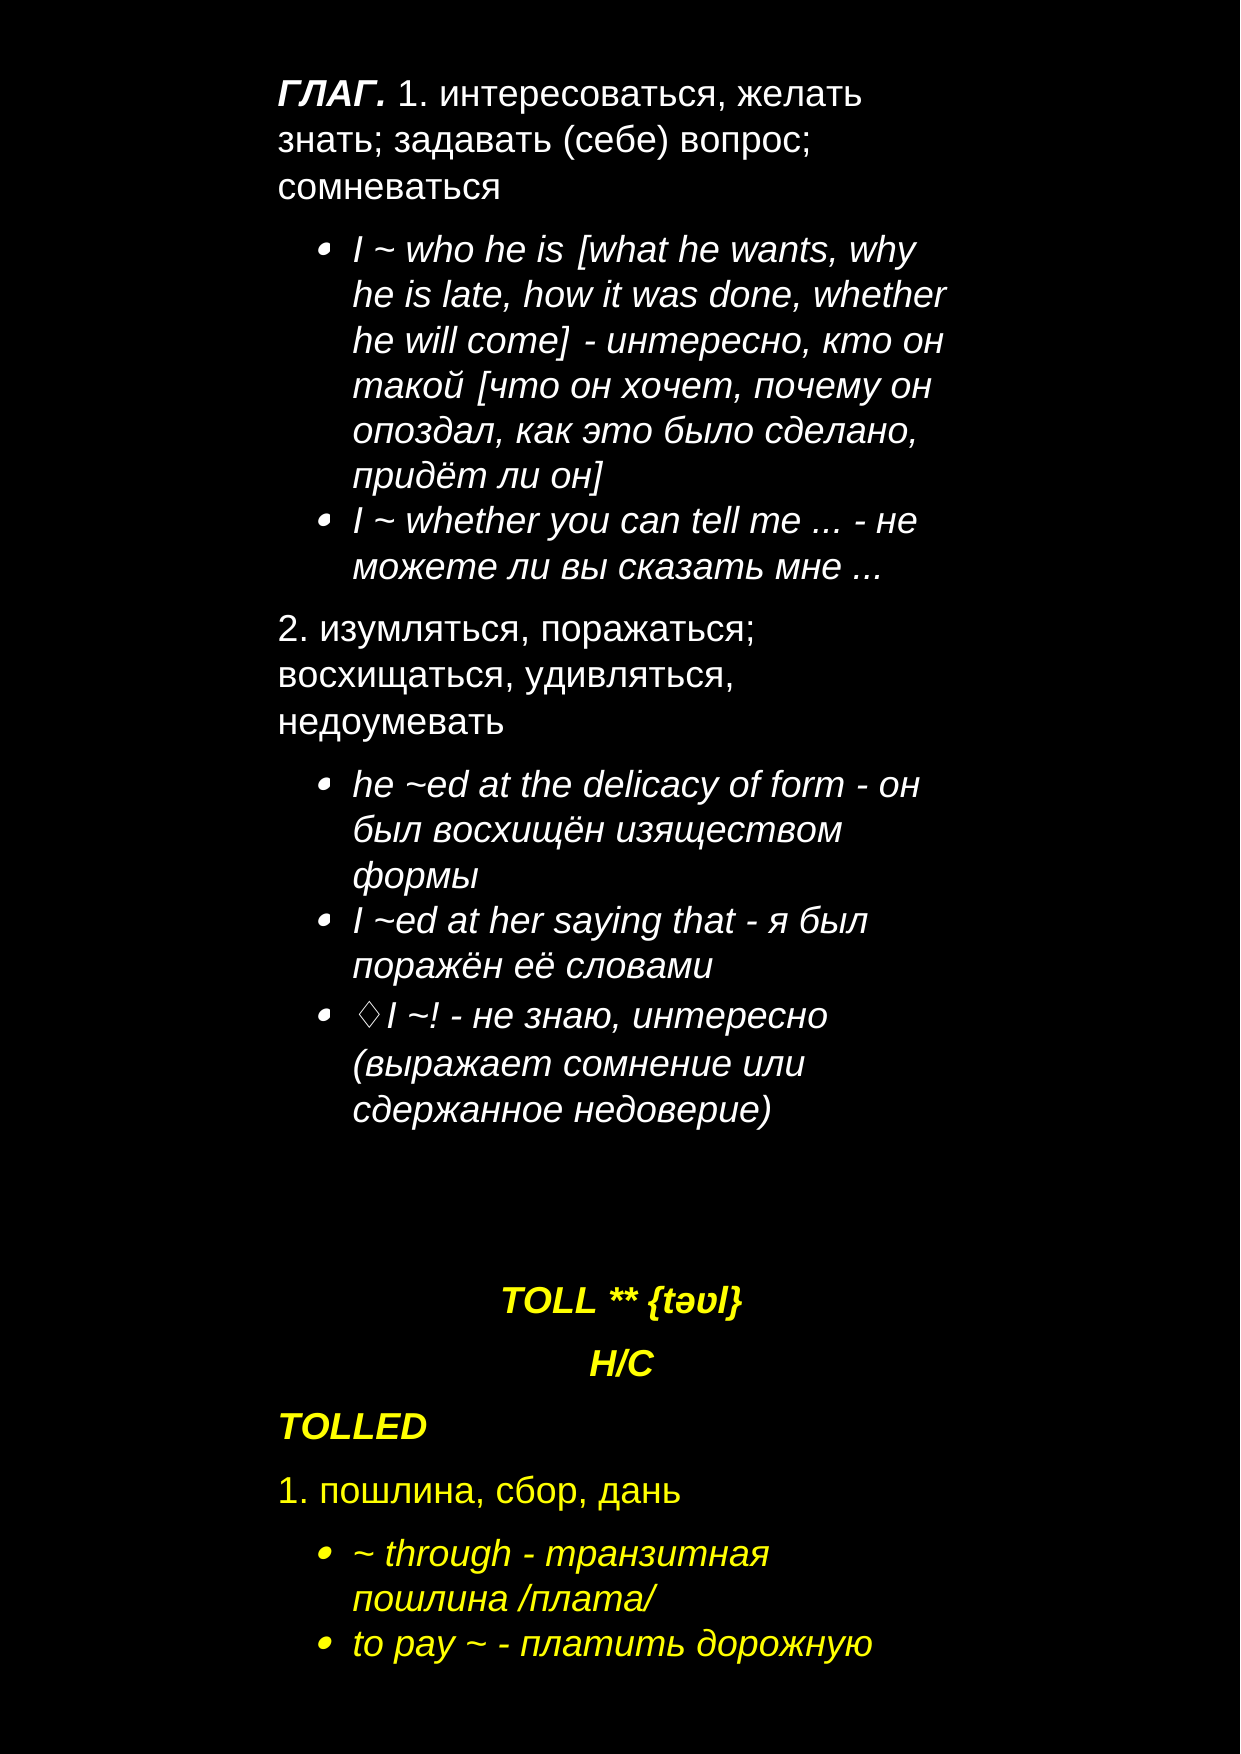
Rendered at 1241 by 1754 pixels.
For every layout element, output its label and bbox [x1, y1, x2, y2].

table_header [270, 62, 976, 1674]
